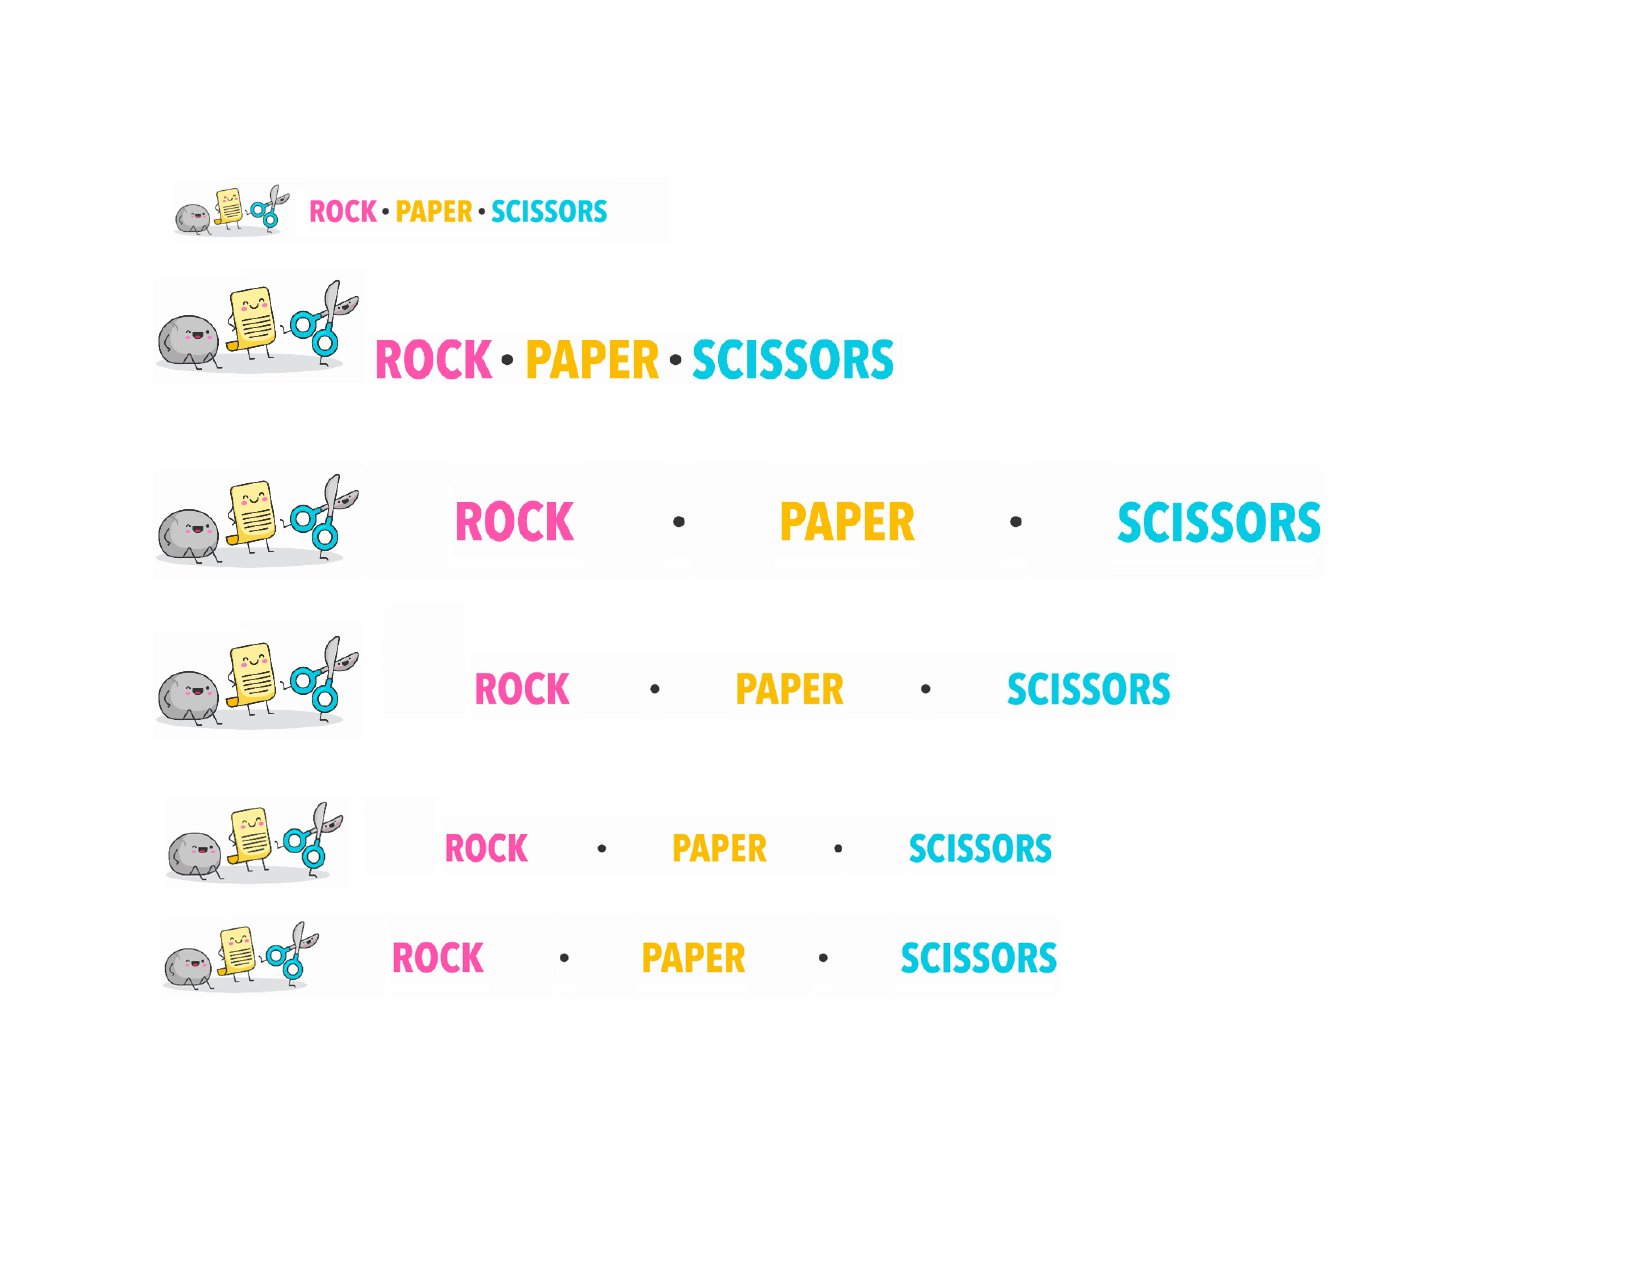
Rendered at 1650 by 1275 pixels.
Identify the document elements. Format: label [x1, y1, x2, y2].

picture [148, 623, 366, 736]
picture [147, 462, 1326, 578]
picture [147, 915, 1069, 997]
picture [147, 268, 904, 384]
picture [147, 796, 1069, 891]
picture [147, 177, 670, 243]
picture [383, 603, 1180, 719]
